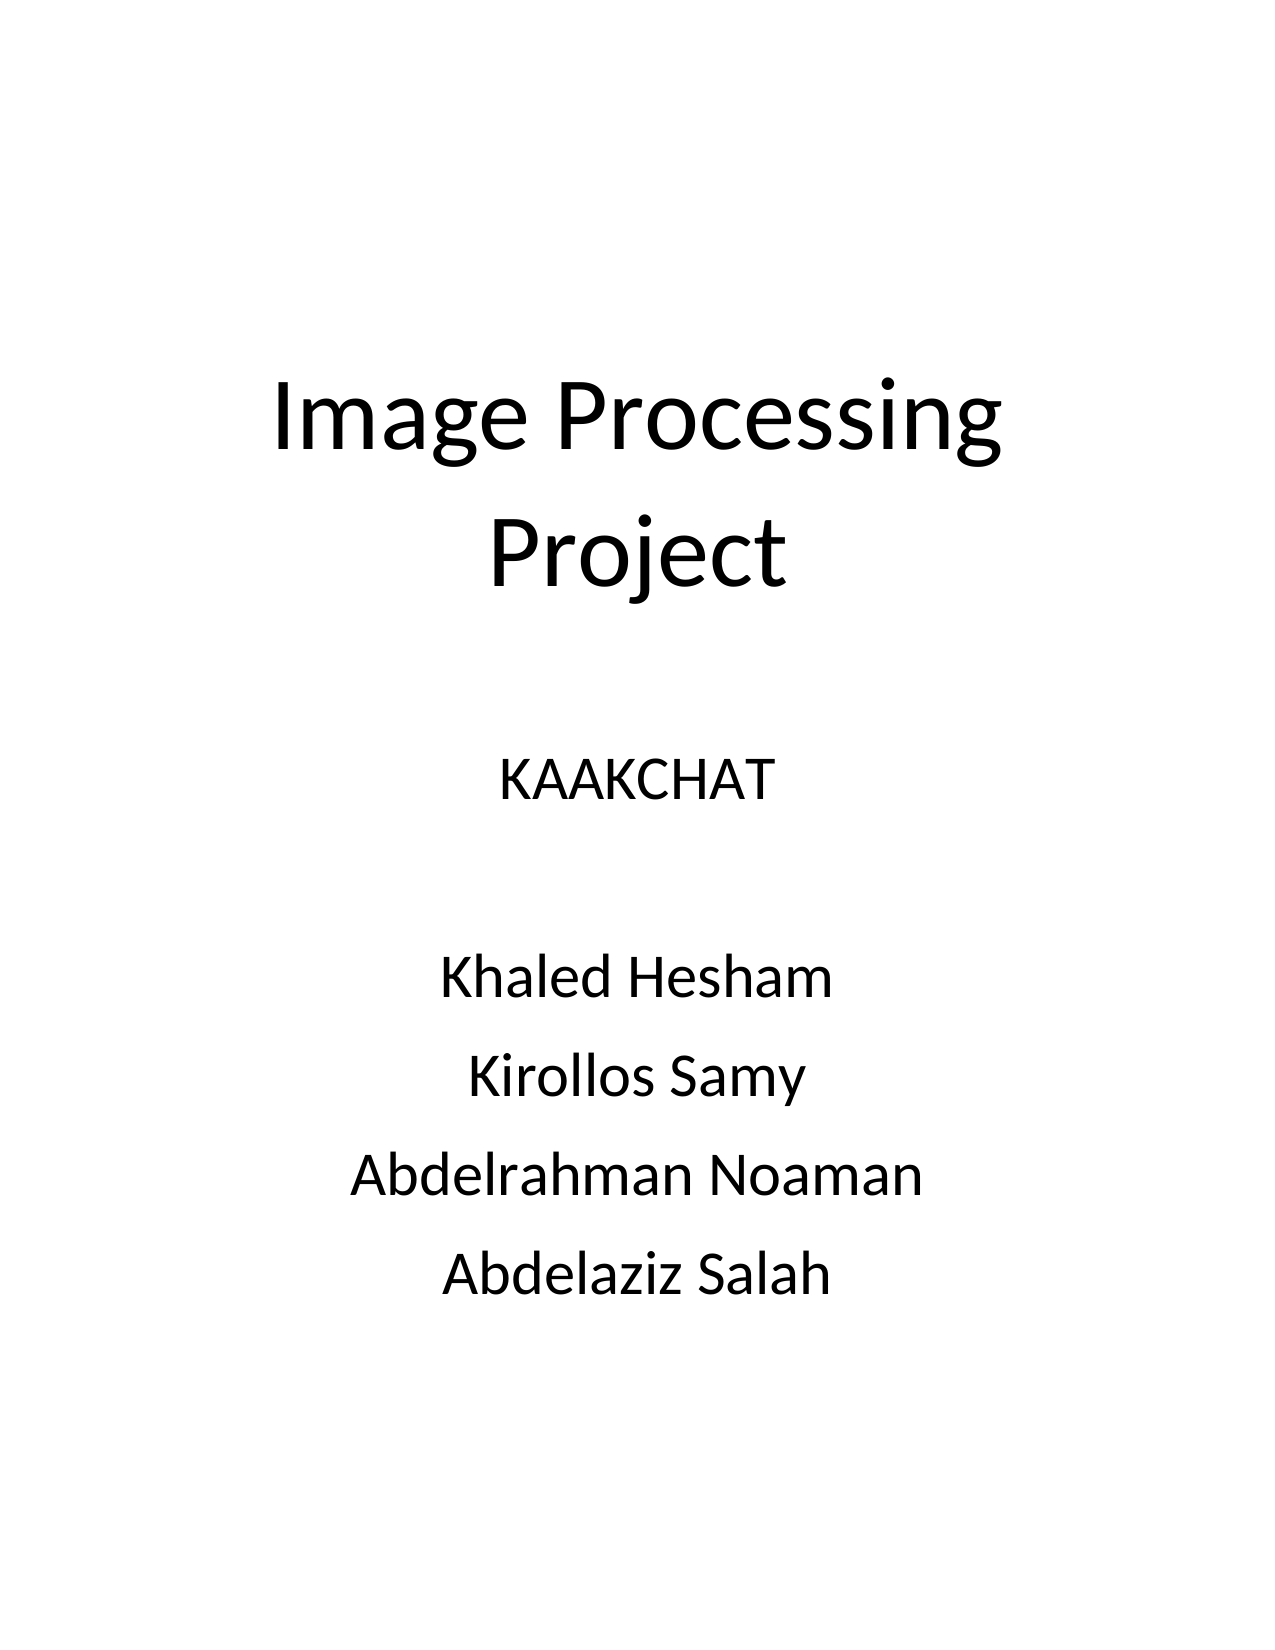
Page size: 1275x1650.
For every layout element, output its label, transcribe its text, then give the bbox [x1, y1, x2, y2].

text Image Processing Project [150, 348, 1125, 613]
text Kirollos Samy [150, 1036, 1125, 1112]
text Khaled Hesham [150, 937, 1125, 1013]
text Abdelaziz Salah [150, 1234, 1125, 1310]
text KAAKCHAT [150, 738, 1125, 815]
text Abdelrahman Noaman [150, 1135, 1125, 1211]
